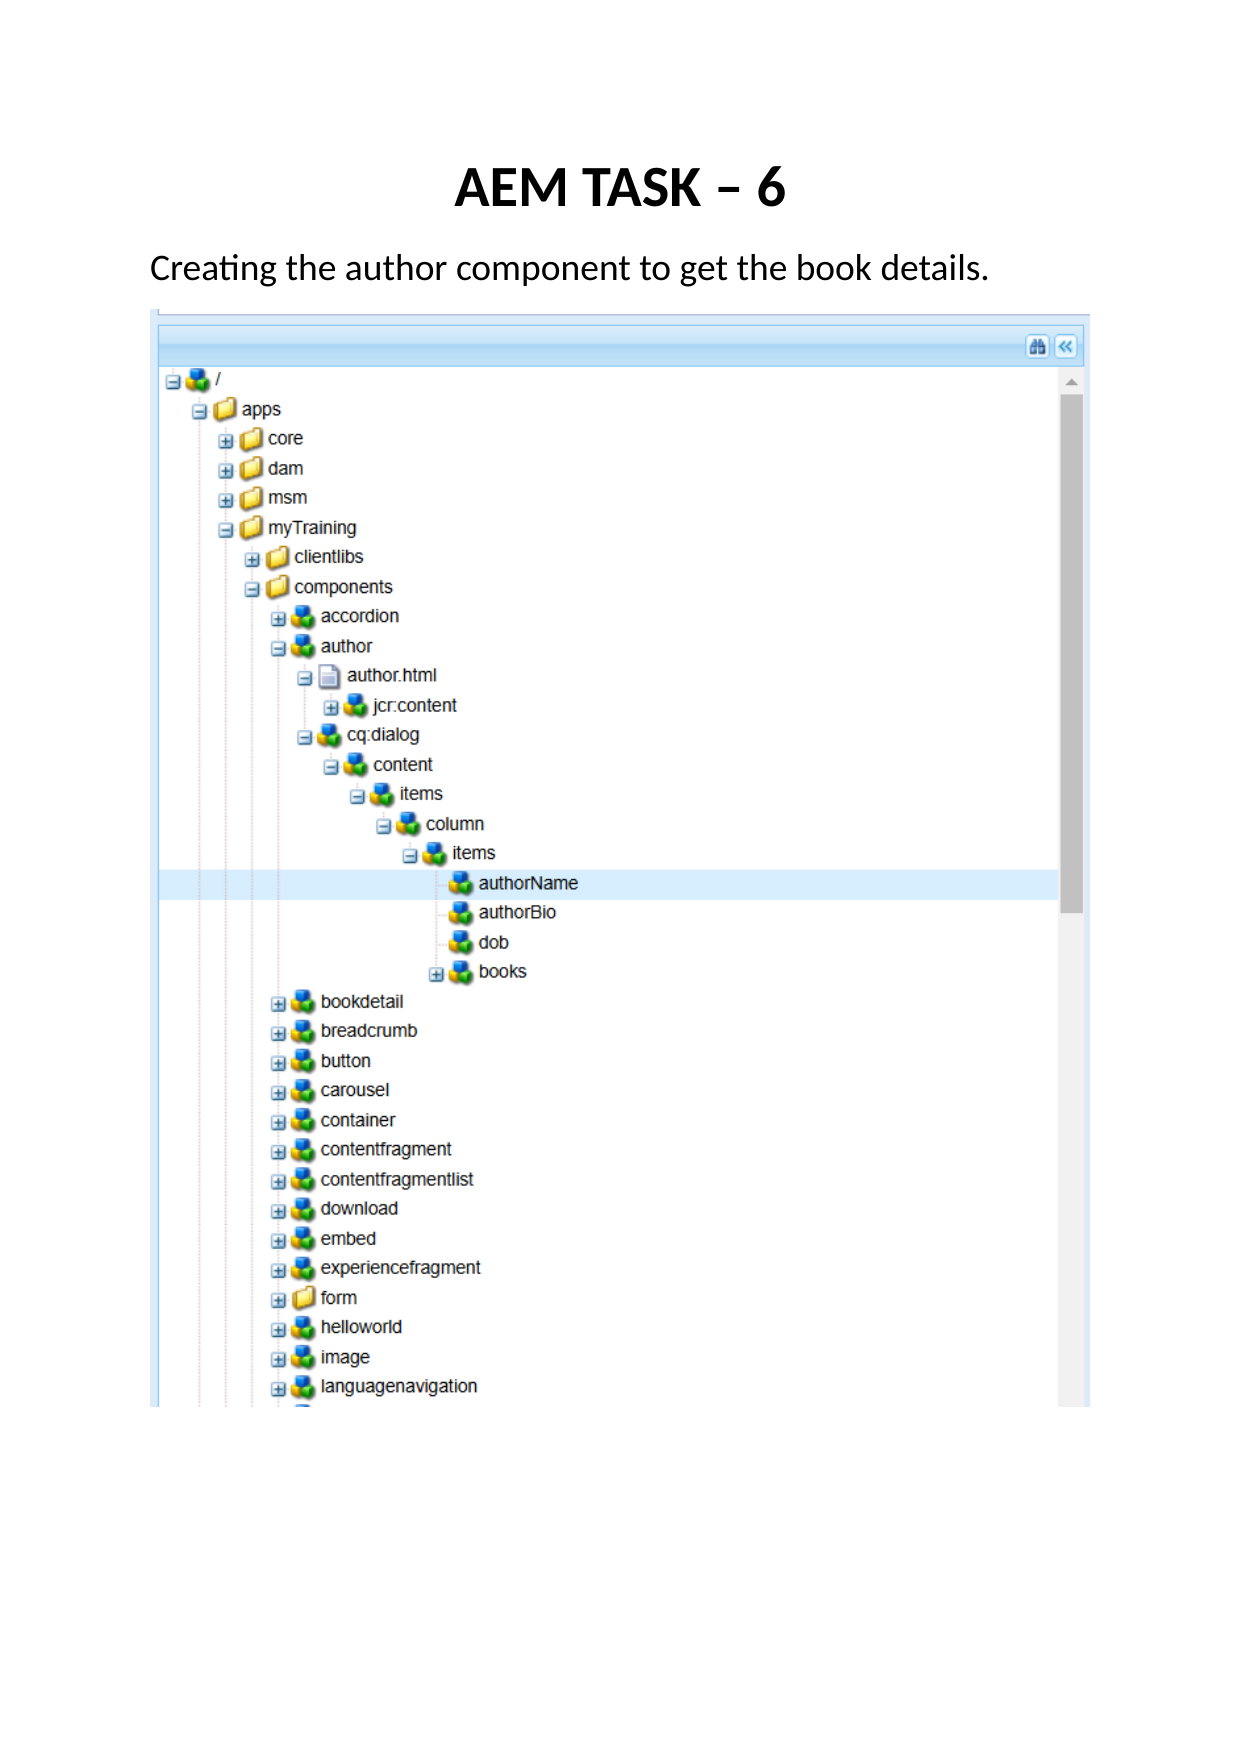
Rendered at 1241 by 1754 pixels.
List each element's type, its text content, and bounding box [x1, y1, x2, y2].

text Creating the author component to get the book details. [150, 243, 1090, 289]
text AEM TASK – 6 [150, 150, 1090, 221]
picture [150, 309, 1091, 1407]
